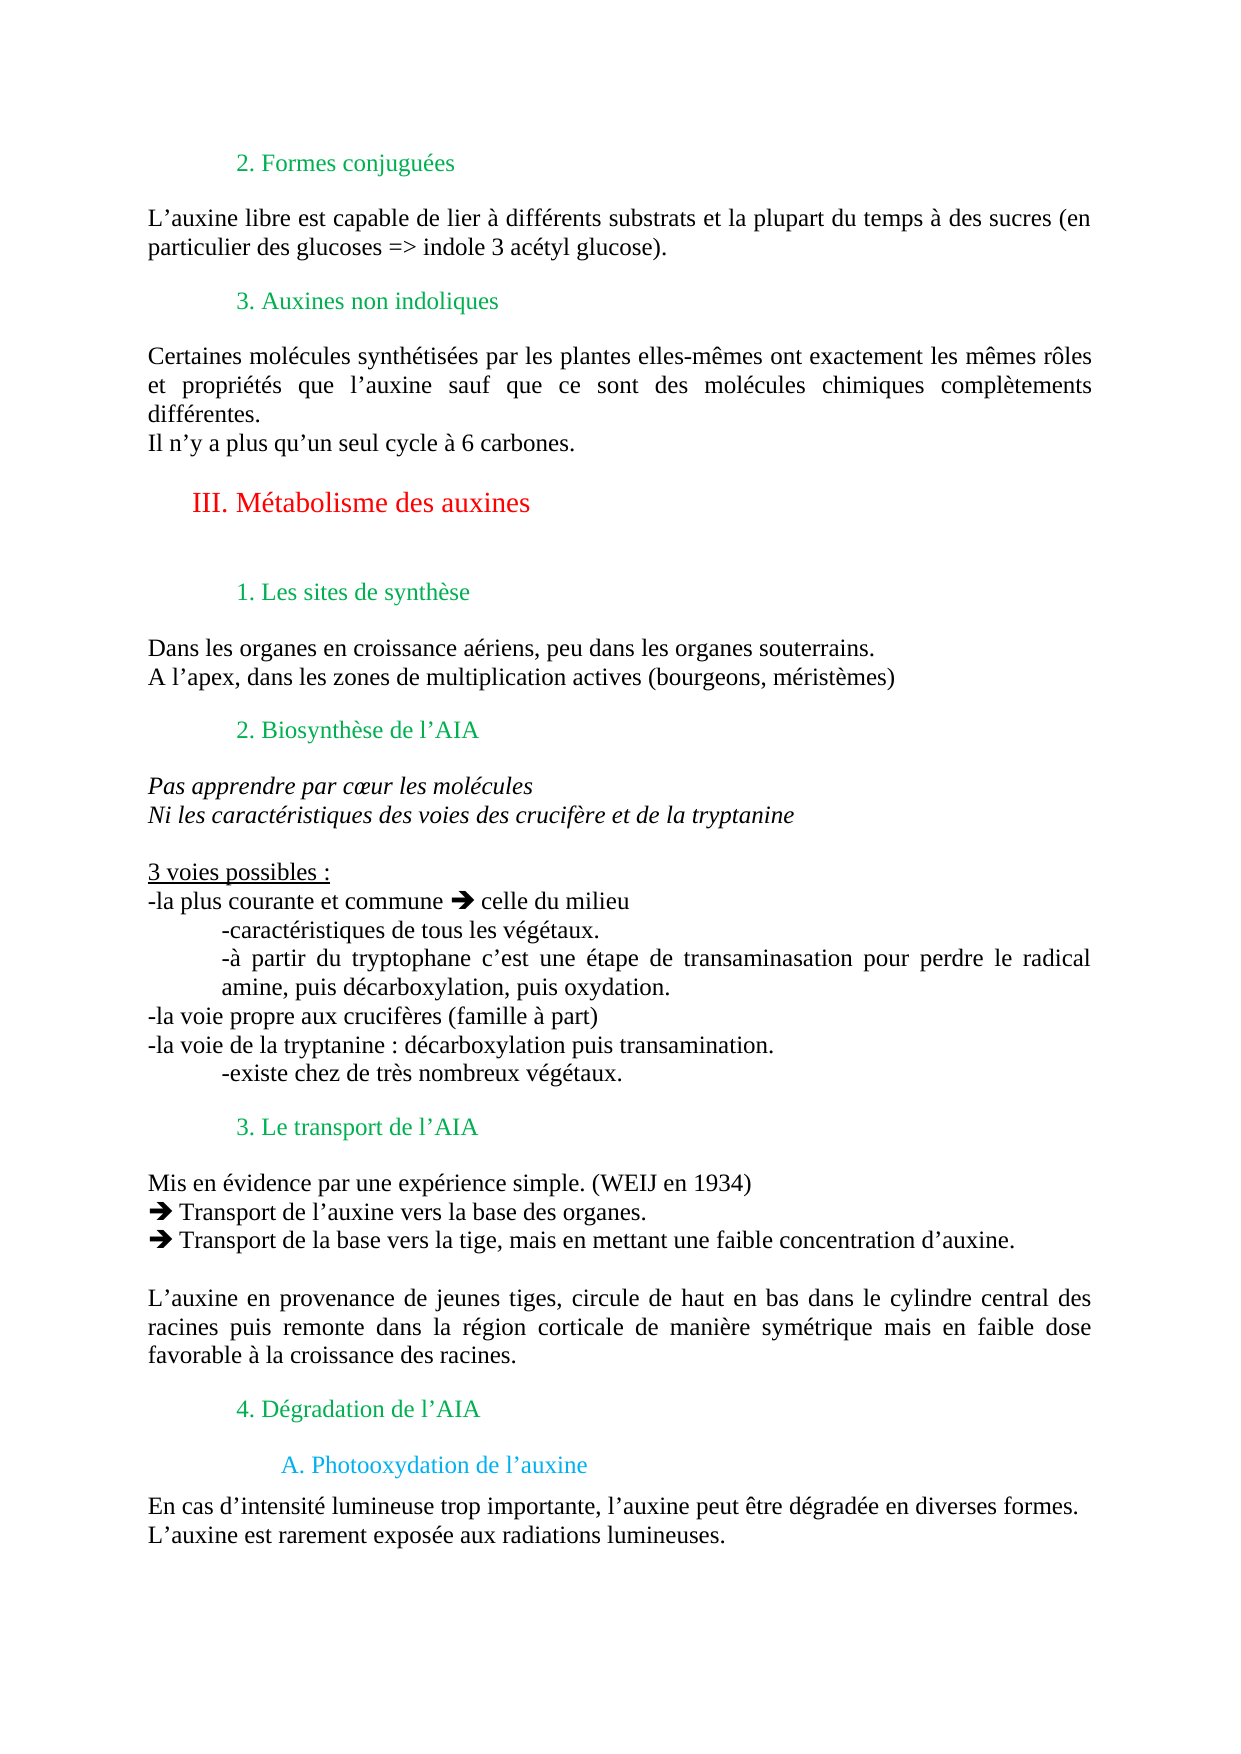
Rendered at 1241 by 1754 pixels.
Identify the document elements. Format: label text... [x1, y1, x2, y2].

subtitle III. Métabolisme des auxines [192, 485, 1093, 519]
text Ni les caractéristiques des voies des crucifère et de la tryptanine [148, 800, 1093, 828]
text -la plus courante et commune celle du milieu [148, 886, 1093, 915]
subtitle 2. Formes conjuguées [236, 148, 1093, 176]
text A l’apex, dans les zones de multiplication actives (bourgeons, méristèmes) [148, 662, 1093, 690]
subtitle 1. Les sites de synthèse [236, 577, 1093, 606]
text Transport de l’auxine vers la base des organes. [148, 1197, 1093, 1225]
text -à partir du tryptophane c’est une étape de transaminasation pour perdre le radical amine, puis décarboxylation, puis oxydation. [221, 943, 1093, 1001]
text 3 voies possibles : [148, 857, 1093, 886]
text En cas d’intensité lumineuse trop importante, l’auxine peut être dégradée en diverses formes. L’auxine est rarement exposée aux radiations lumineuses. [148, 1491, 1093, 1548]
text -la voie de la tryptanine : décarboxylation puis transamination. [148, 1030, 1093, 1058]
text -caractéristiques de tous les végétaux. [148, 915, 1093, 943]
text -la voie propre aux crucifères (famille à part) [148, 1001, 1093, 1030]
subtitle A. Photooxydation de l’auxine [281, 1450, 1093, 1478]
subtitle 2. Biosynthèse de l’AIA [236, 715, 1093, 744]
text Pas apprendre par cœur les molécules [148, 771, 1093, 800]
text Dans les organes en croissance aériens, peu dans les organes souterrains. [148, 633, 1093, 662]
text Certaines molécules synthétisées par les plantes elles-mêmes ont exactement les mêmes rôles et propriétés que l’auxine sauf que ce sont des molécules chimiques complètements différentes. [148, 341, 1093, 428]
subtitle 3. Auxines non indoliques [236, 286, 1093, 314]
subtitle 4. Dégradation de l’AIA [236, 1394, 1093, 1423]
text L’auxine libre est capable de lier à différents substrats et la plupart du temps à des sucres (en particulier des glucoses => indole 3 acétyl glucose). [148, 203, 1093, 261]
subtitle 3. Le transport de l’AIA [236, 1112, 1093, 1141]
text Transport de la base vers la tige, mais en mettant une faible concentration d’auxine. [148, 1225, 1093, 1254]
text Il n’y a plus qu’un seul cycle à 6 carbones. [148, 428, 1093, 456]
text Mis en évidence par une expérience simple. (WEIJ en 1934) [148, 1168, 1093, 1197]
text -existe chez de très nombreux végétaux. [148, 1058, 1093, 1087]
text L’auxine en provenance de jeunes tiges, circule de haut en bas dans le cylindre central des racines puis remonte dans la région corticale de manière symétrique mais en faible dose favorable à la croissance des racines. [148, 1283, 1093, 1369]
